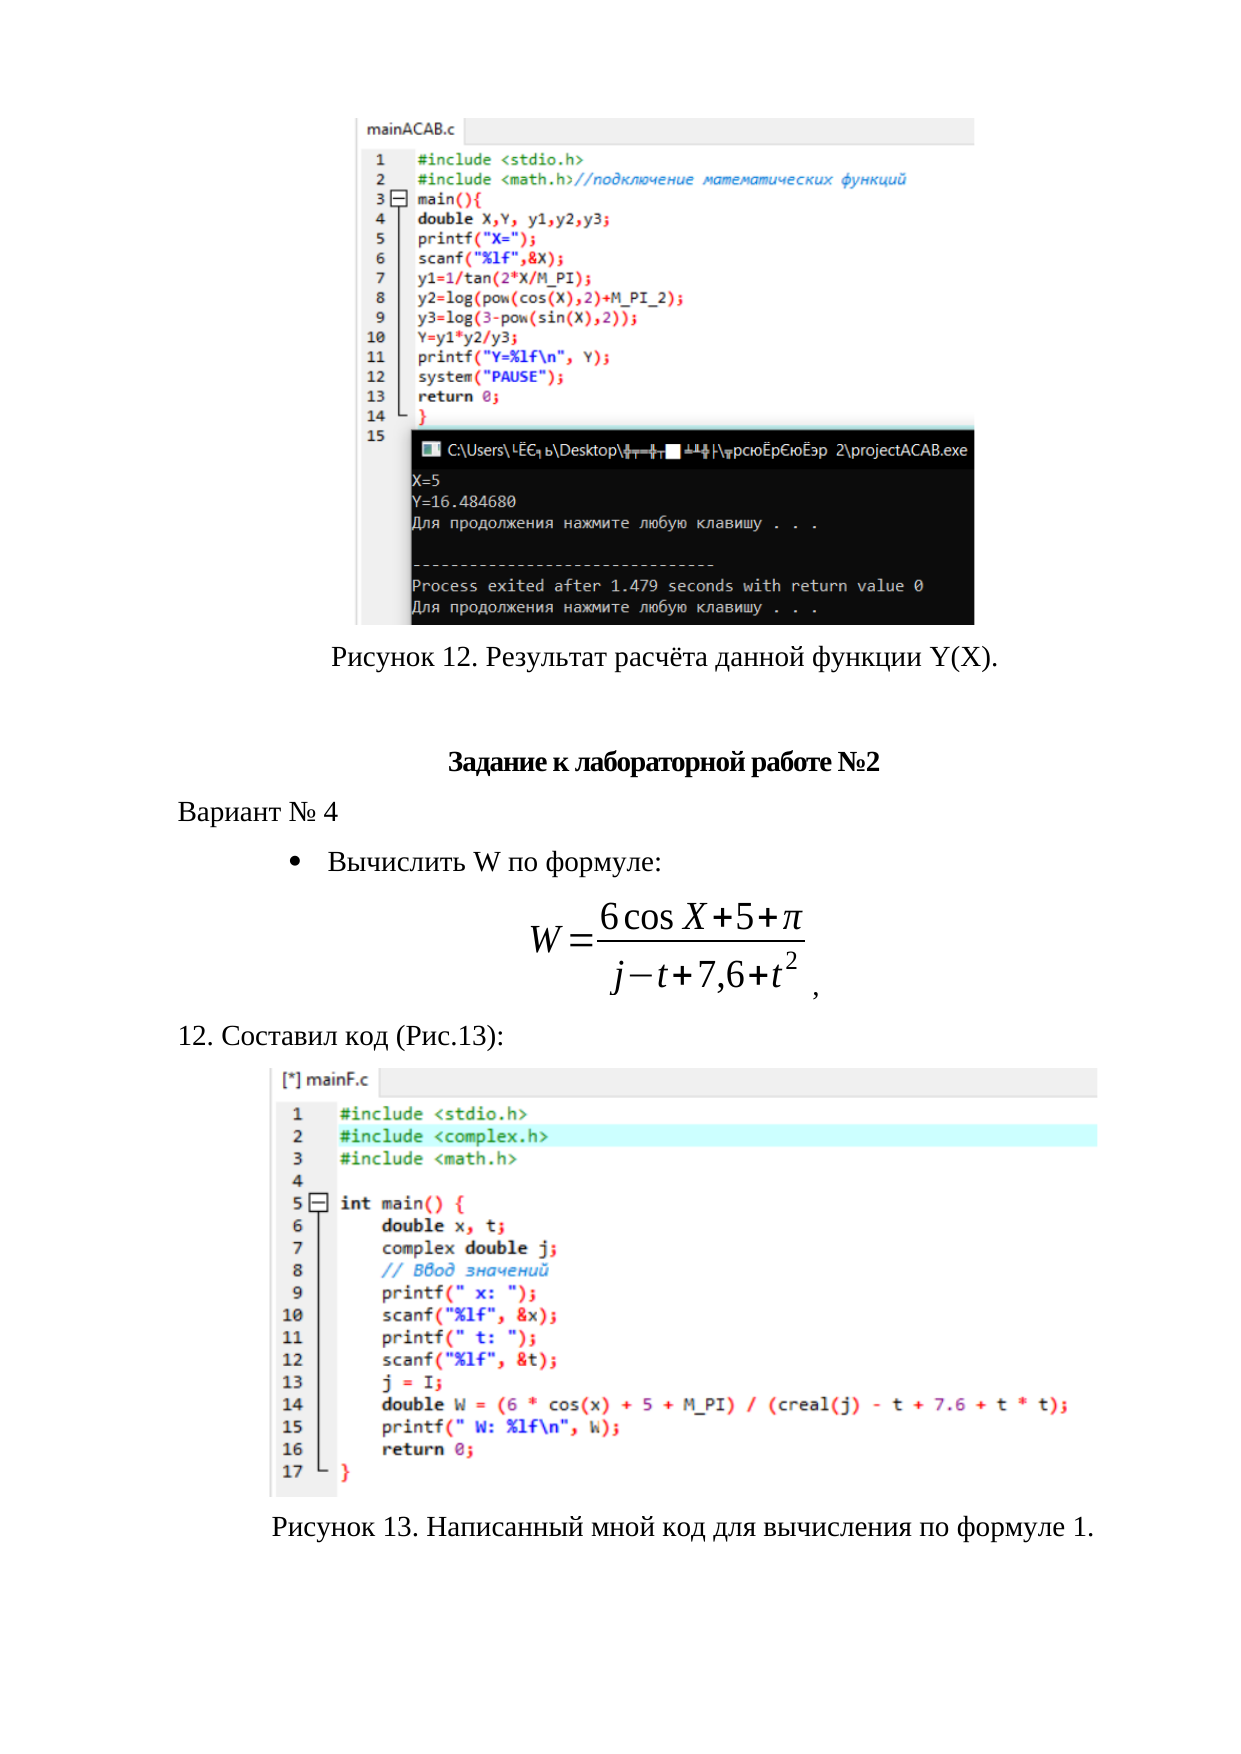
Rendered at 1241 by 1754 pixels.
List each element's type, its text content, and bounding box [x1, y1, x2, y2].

text , [196, 895, 1152, 1001]
list Вычислить W по формуле: [290, 844, 1152, 878]
text Рисунок 12. Результат расчёта данной функции Y(X). [177, 639, 1152, 672]
text Рисунок 13. Написанный мной код для вычисления по формуле 1. [215, 1509, 1152, 1542]
picture [354, 118, 975, 625]
text 12. Составил код (Рис.13): [177, 1018, 1152, 1052]
text Вариант № 4 [177, 794, 1152, 827]
title Задание к лабораторной работе №2 [177, 744, 1152, 777]
picture [269, 1068, 1098, 1497]
